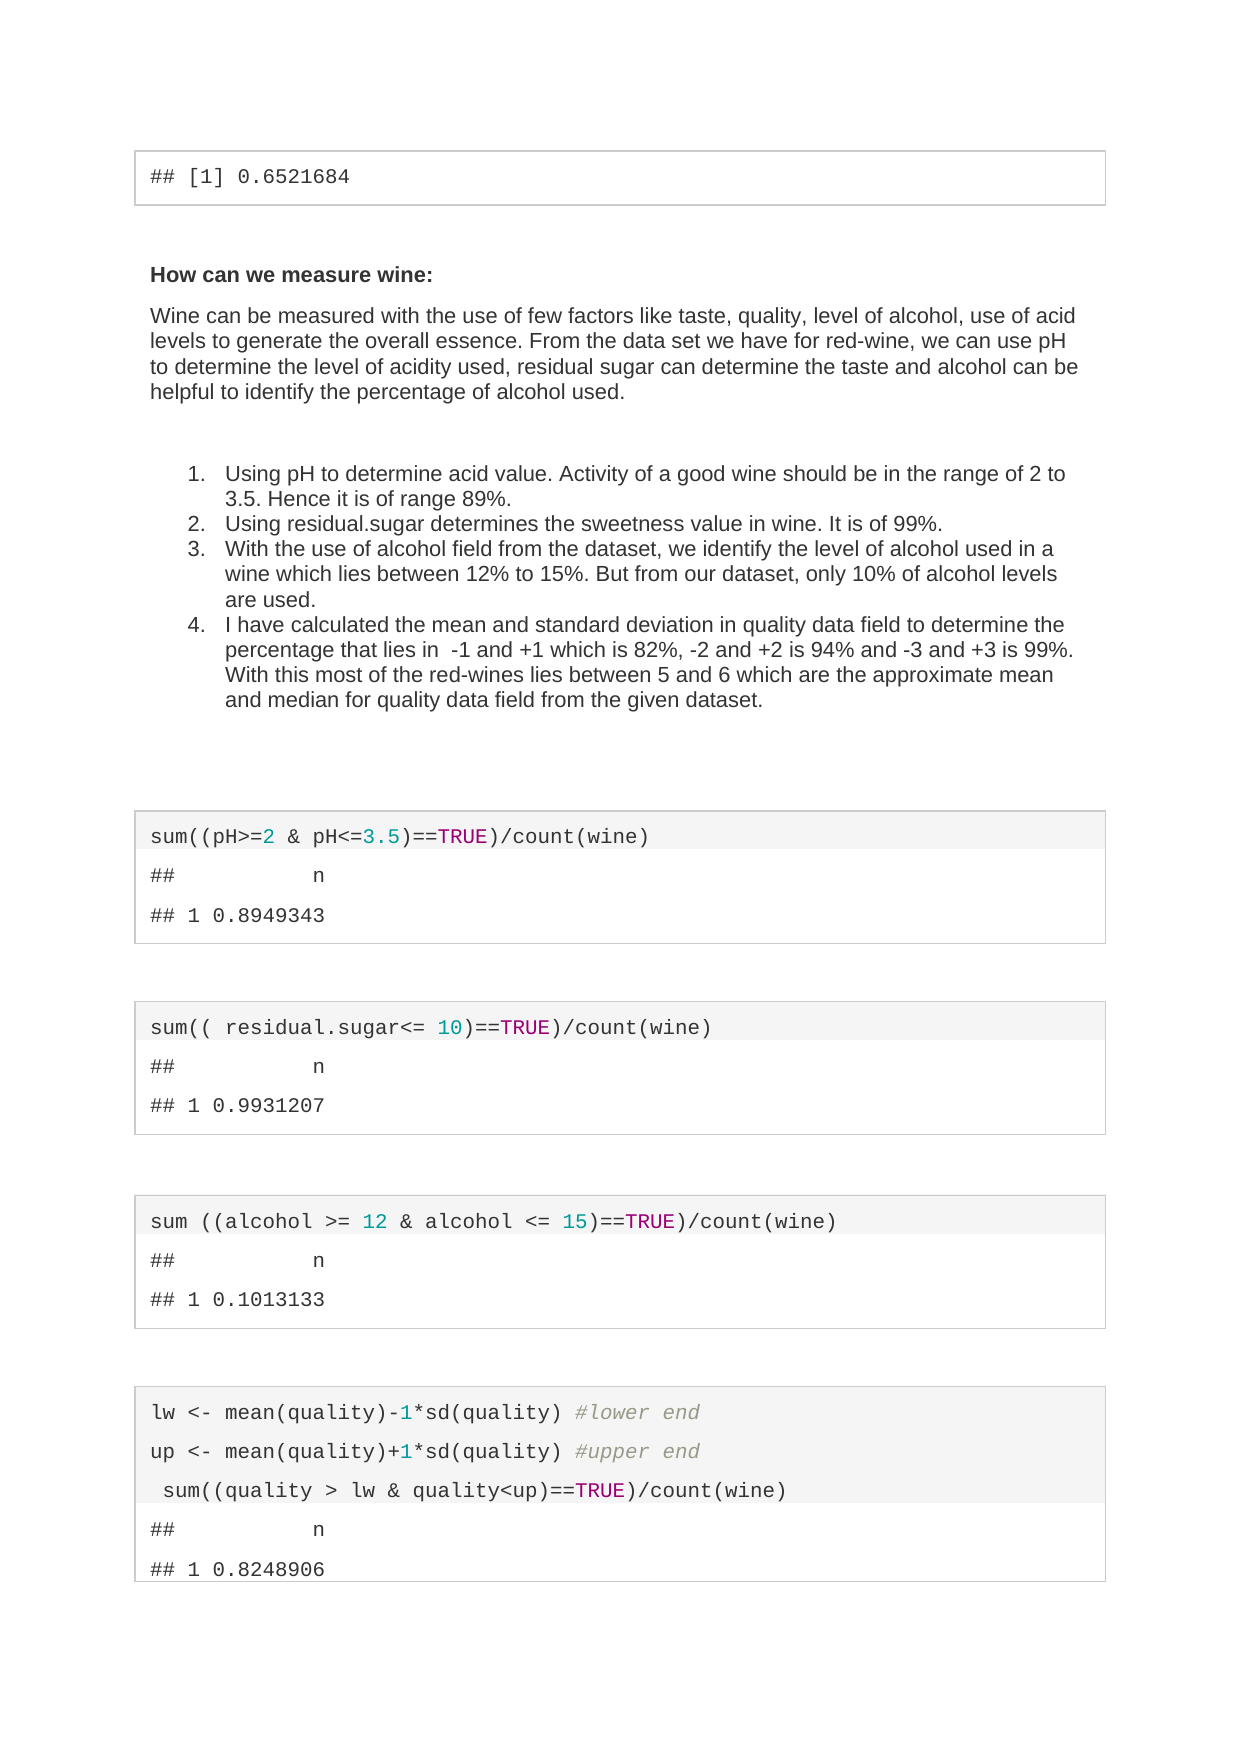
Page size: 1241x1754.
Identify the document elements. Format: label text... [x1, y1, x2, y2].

text How can we measure wine: [150, 262, 1090, 288]
text ## 1 0.1013133 [136, 1273, 1105, 1328]
text ## n [136, 1040, 1105, 1079]
text ## [1] 0.6521684 [136, 152, 1105, 204]
text Wine can be measured with the use of few factors like taste, quality, level of alcohol, use of acid levels to generate the overall essence. From the data set we have for red-wine, we can use pH to determine the level of acidity used, residual sugar can determine the taste and alcohol can be helpful to identify the percentage of alcohol used. [150, 303, 1090, 404]
text sum(( residual.sugar<= 10)==TRUE)/count(wine) [136, 1002, 1105, 1040]
text ## n [136, 1503, 1105, 1543]
list With the use of alcohol field from the dataset, we identify the level of alcohol used in a wine which lies between 12% to 15%. But from our dataset, only 10% of alcohol levels are used. [187, 536, 1090, 612]
text ## n [136, 1234, 1105, 1273]
list I have calculated the mean and standard deviation in quality data field to determine the percentage that lies in -1 and +1 which is 82%, -2 and +2 is 94% and -3 and +3 is 99%. With this most of the red-wines lies between 5 and 6 which are the approximate mean and median for quality data field from the given dataset. [187, 612, 1090, 713]
text ## 1 0.8248906 [136, 1543, 1105, 1581]
text lw <- mean(quality)-1*sd(quality) #lower end [136, 1387, 1105, 1425]
text sum((quality > lw & quality<up)==TRUE)/count(wine) [136, 1464, 1105, 1503]
text ## 1 0.9931207 [136, 1079, 1105, 1134]
text ## 1 0.8949343 [136, 888, 1105, 943]
list Using pH to determine acid value. Activity of a good wine should be in the range of 2 to 3.5. Hence it is of range 89%. [187, 461, 1090, 511]
text up <- mean(quality)+1*sd(quality) #upper end [136, 1425, 1105, 1464]
text sum((pH>=2 & pH<=3.5)==TRUE)/count(wine) [136, 812, 1105, 849]
text sum ((alcohol >= 12 & alcohol <= 15)==TRUE)/count(wine) [136, 1196, 1105, 1234]
list Using residual.sugar determines the sweetness value in wine. It is of 99%. [187, 511, 1090, 536]
text ## n [136, 849, 1105, 888]
